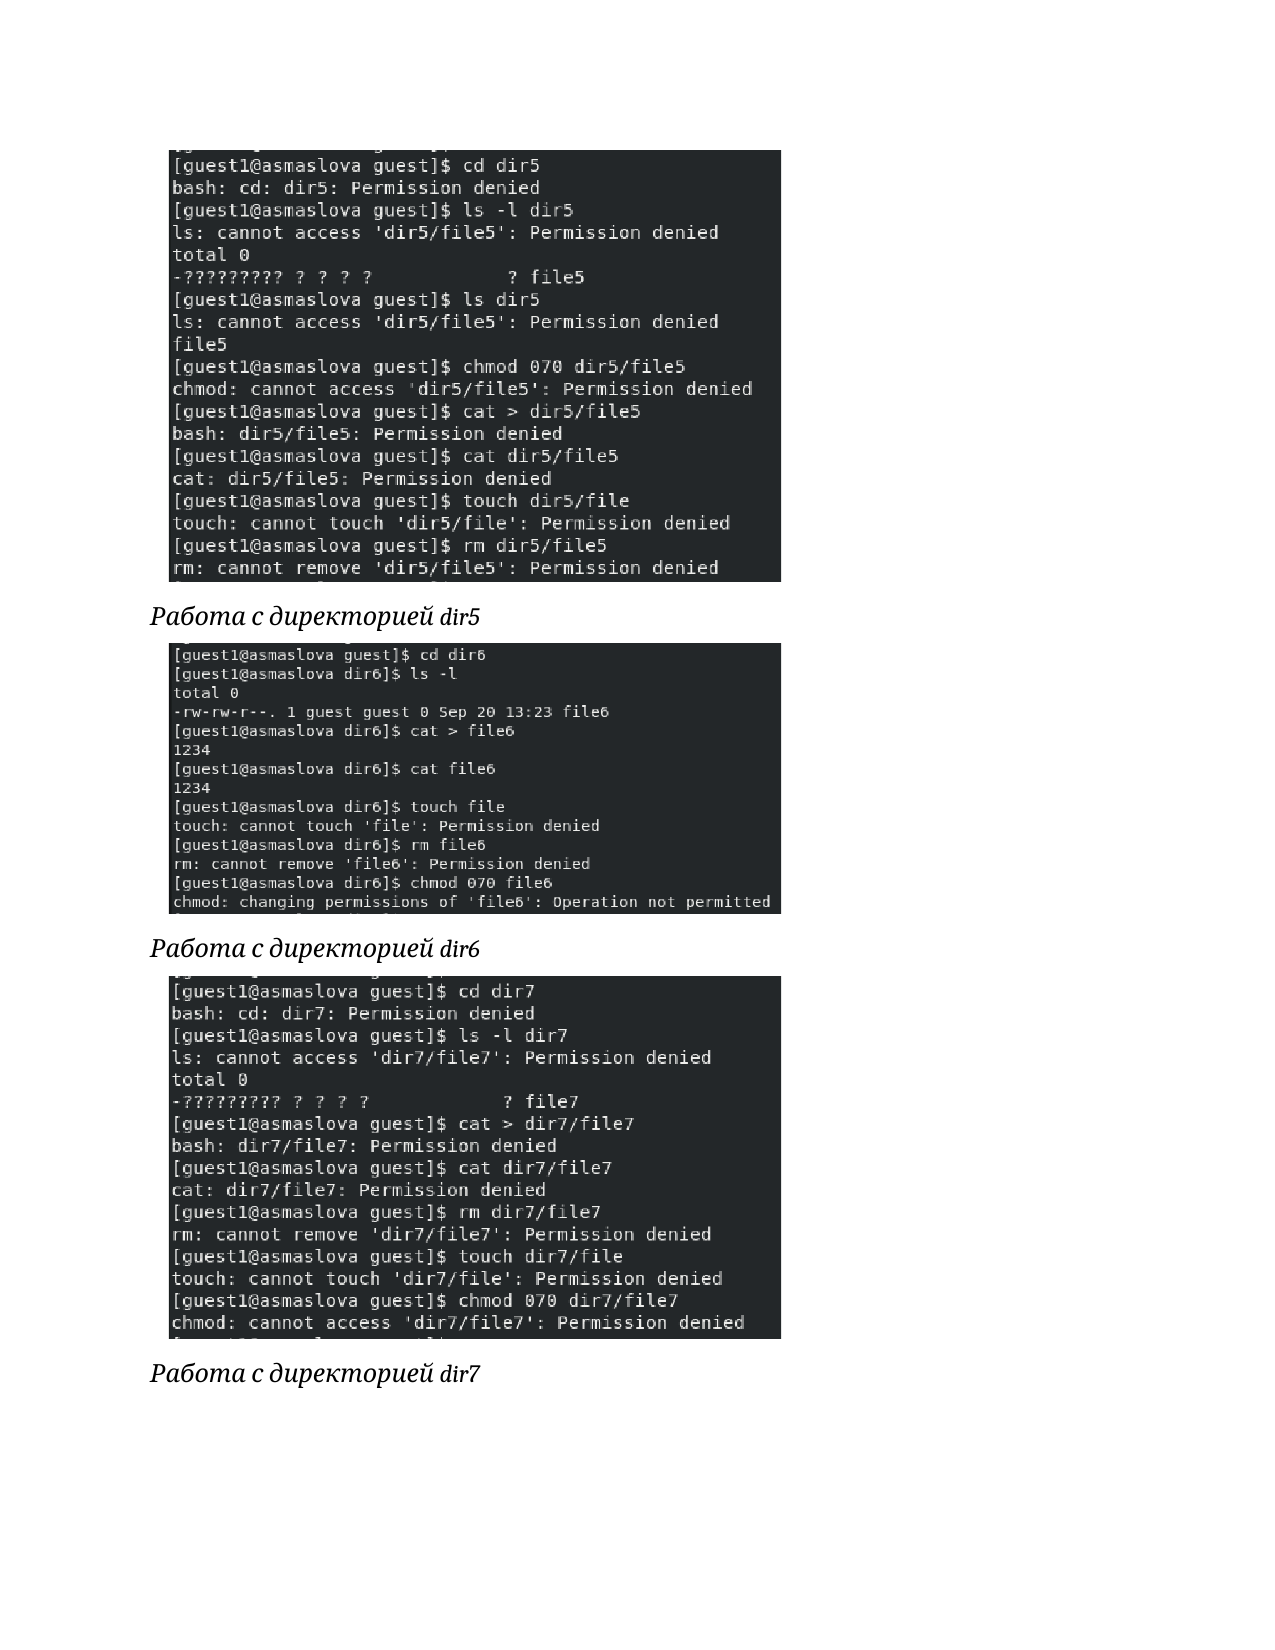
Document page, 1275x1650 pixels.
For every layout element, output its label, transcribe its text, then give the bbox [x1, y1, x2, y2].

text Работа с директорией dir6 [150, 935, 1125, 963]
text Работа с директорией dir5 [150, 602, 1125, 631]
picture [168, 150, 782, 582]
picture [168, 976, 782, 1339]
picture [168, 643, 782, 914]
text Работа с директорией dir7 [150, 1360, 1125, 1388]
